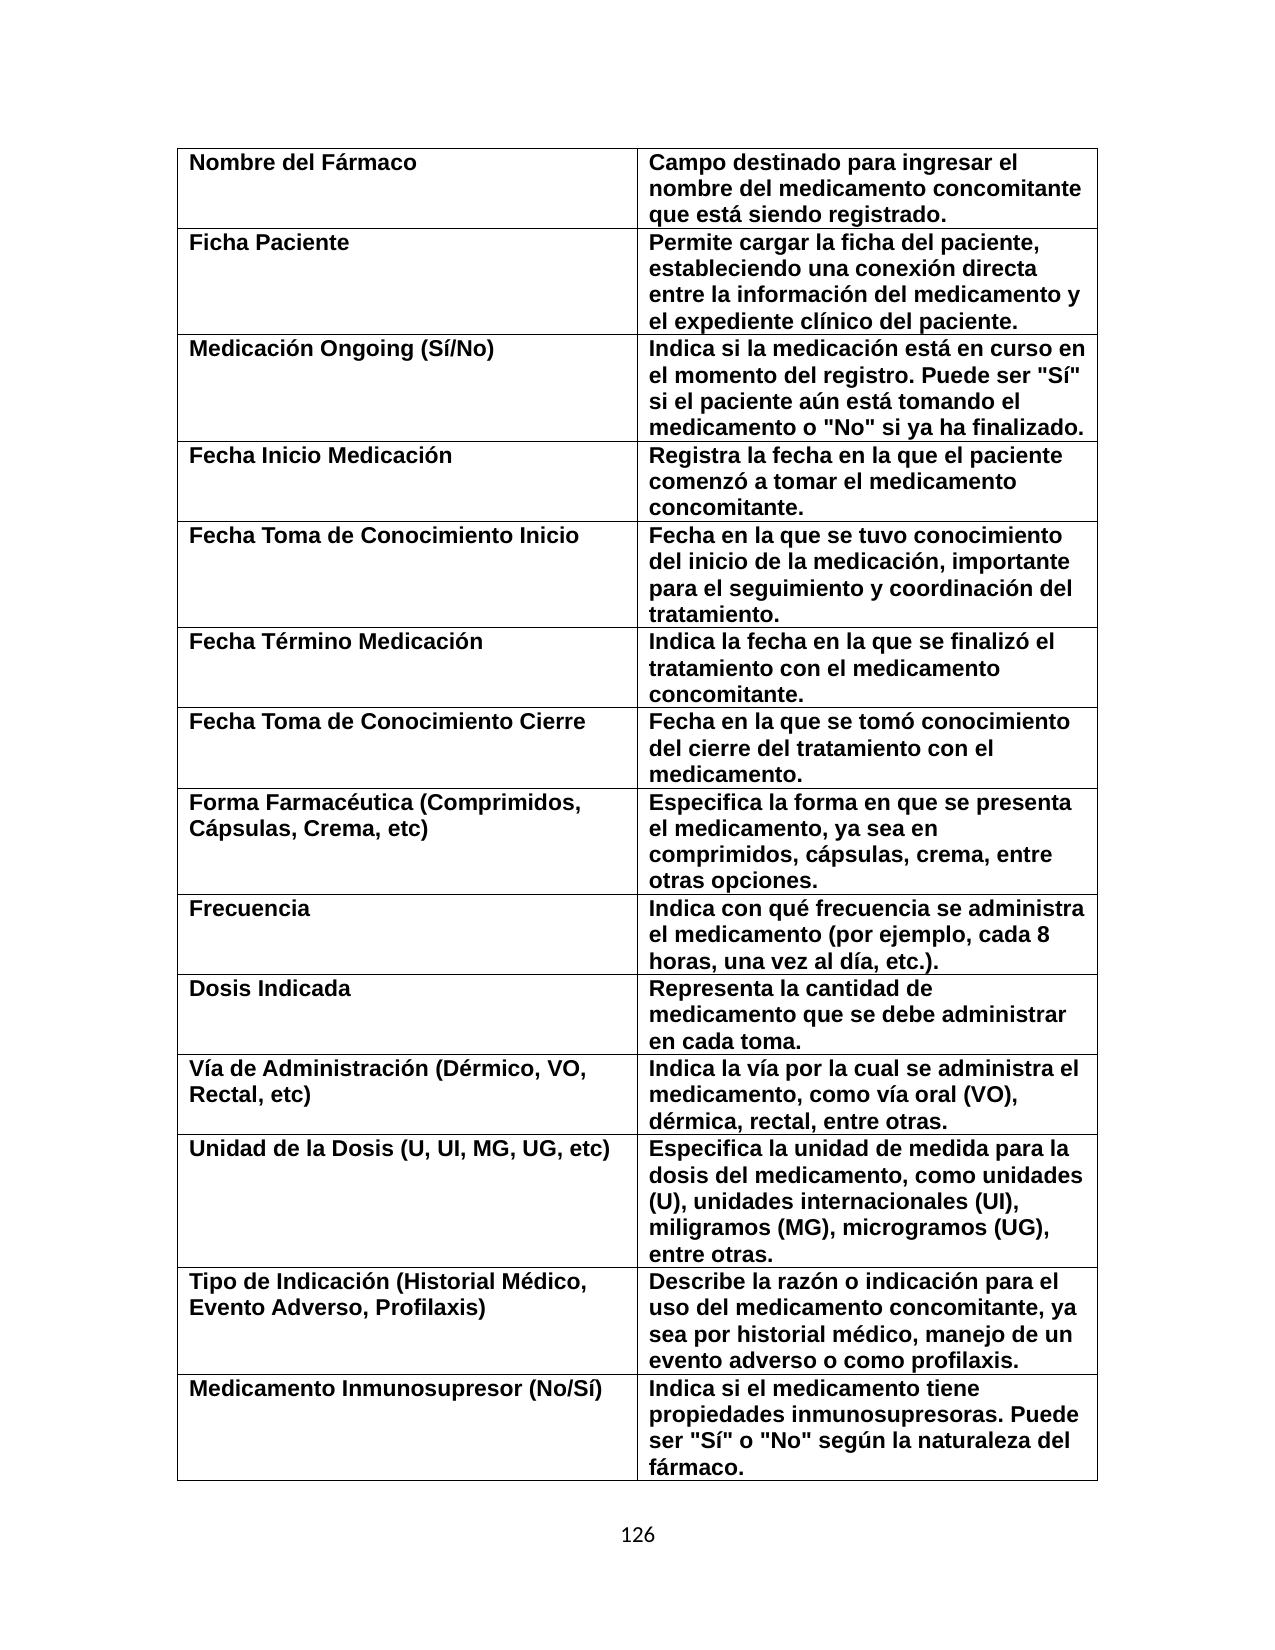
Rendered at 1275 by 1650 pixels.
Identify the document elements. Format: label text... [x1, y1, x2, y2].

table_cell Especifica la unidad de medida para la dosis del medicamento, como unidades (U), unidades internacionales (UI), miligramos (MG), microgramos (UG), entre otras. [638, 1135, 1097, 1267]
table_cell Indica la vía por la cual se administra el medicamento, como vía oral (VO), dérmica, rectal, entre otras. [638, 1055, 1097, 1134]
table_cell Frecuencia [178, 895, 637, 974]
table_cell Fecha Término Medicación [178, 628, 637, 707]
table_cell Medicamento Inmunosupresor (No/Sí) [178, 1375, 637, 1480]
table_cell Unidad de la Dosis (U, UI, MG, UG, etc) [178, 1135, 637, 1267]
table_cell Indica la fecha en la que se finalizó el tratamiento con el medicamento concomitante. [638, 628, 1097, 707]
table_cell Ficha Paciente [178, 229, 637, 334]
table_cell Describe la razón o indicación para el uso del medicamento concomitante, ya sea por historial médico, manejo de un evento adverso o como profilaxis. [638, 1268, 1097, 1373]
table_cell Indica con qué frecuencia se administra el medicamento (por ejemplo, cada 8 horas, una vez al día, etc.). [638, 895, 1097, 974]
table_cell Dosis Indicada [178, 975, 637, 1054]
table_cell Permite cargar la ficha del paciente, estableciendo una conexión directa entre la información del medicamento y el expediente clínico del paciente. [638, 229, 1097, 334]
table_cell Fecha Inicio Medicación [178, 442, 637, 521]
table_cell Fecha Toma de Conocimiento Inicio [178, 522, 637, 627]
table_cell Indica si la medicación está en curso en el momento del registro. Puede ser "Sí" si el paciente aún está tomando el medicamento o "No" si ya ha finalizado. [638, 335, 1097, 441]
table_cell Representa la cantidad de medicamento que se debe administrar en cada toma. [638, 975, 1097, 1054]
table_cell Especifica la forma en que se presenta el medicamento, ya sea en comprimidos, cápsulas, crema, entre otras opciones. [638, 789, 1097, 894]
table_cell Medicación Ongoing (Sí/No) [178, 335, 637, 441]
table_cell Vía de Administración (Dérmico, VO, Rectal, etc) [178, 1055, 637, 1134]
table_cell Indica si el medicamento tiene propiedades inmunosupresoras. Puede ser "Sí" o "No" según la naturaleza del fármaco. [638, 1375, 1097, 1480]
table_cell Forma Farmacéutica (Comprimidos, Cápsulas, Crema, etc) [178, 789, 637, 894]
table_cell Fecha Toma de Conocimiento Cierre [178, 708, 637, 787]
table_cell Tipo de Indicación (Historial Médico, Evento Adverso, Profilaxis) [178, 1268, 637, 1373]
table_cell Registra la fecha en la que el paciente comenzó a tomar el medicamento concomitante. [638, 442, 1097, 521]
table_cell Fecha en la que se tuvo conocimiento del inicio de la medicación, importante para el seguimiento y coordinación del tratamiento. [638, 522, 1097, 627]
table_cell Nombre del Fármaco [178, 149, 637, 228]
table_cell Campo destinado para ingresar el nombre del medicamento concomitante que está siendo registrado. [638, 149, 1097, 228]
table_cell Fecha en la que se tomó conocimiento del cierre del tratamiento con el medicamento. [638, 708, 1097, 787]
